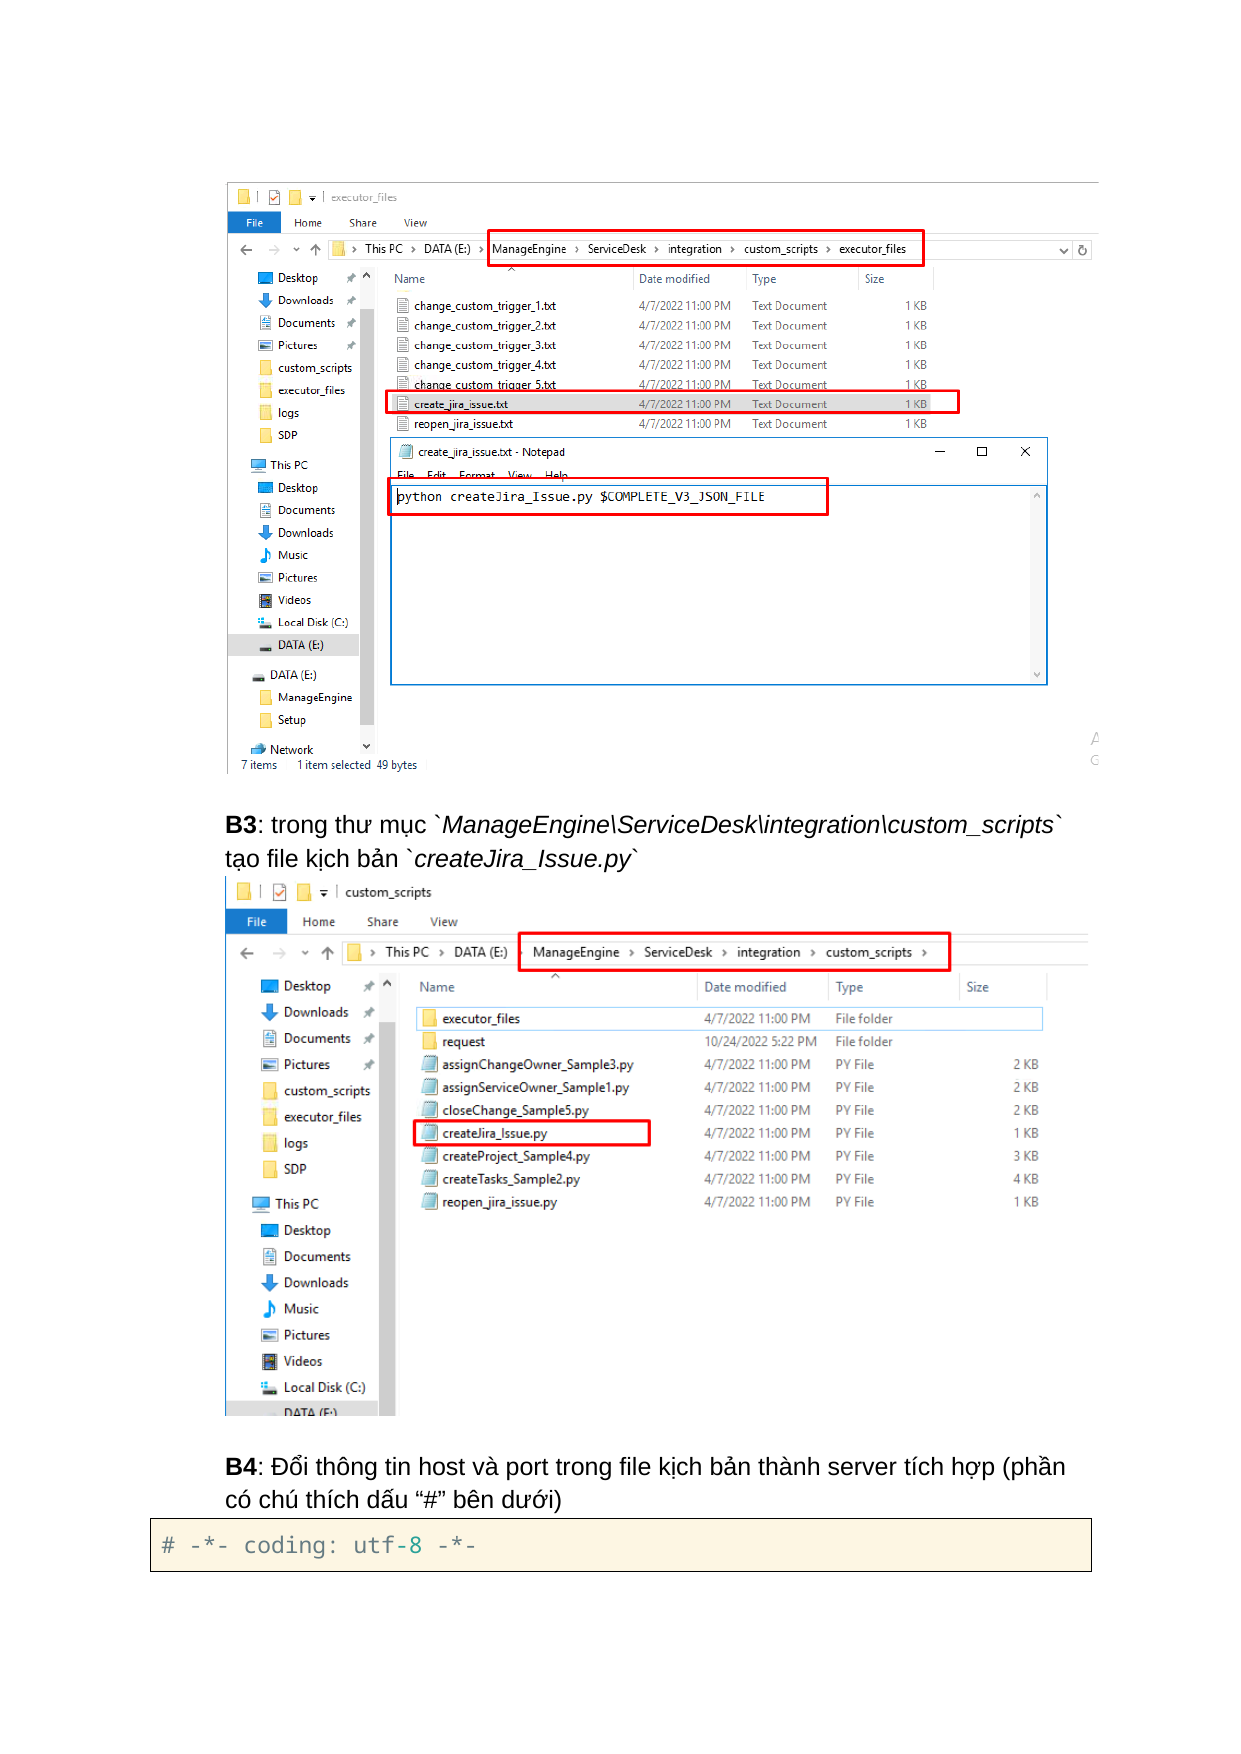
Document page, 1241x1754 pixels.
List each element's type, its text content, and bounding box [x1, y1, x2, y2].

text B4: Đổi thông tin host và port trong file kịch bản thành server tích hợp (phần có chú thích dấu “#” bên dưới) [225, 1419, 1090, 1514]
picture [225, 876, 1089, 1416]
picture [225, 182, 1099, 774]
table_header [151, 1519, 1091, 1571]
